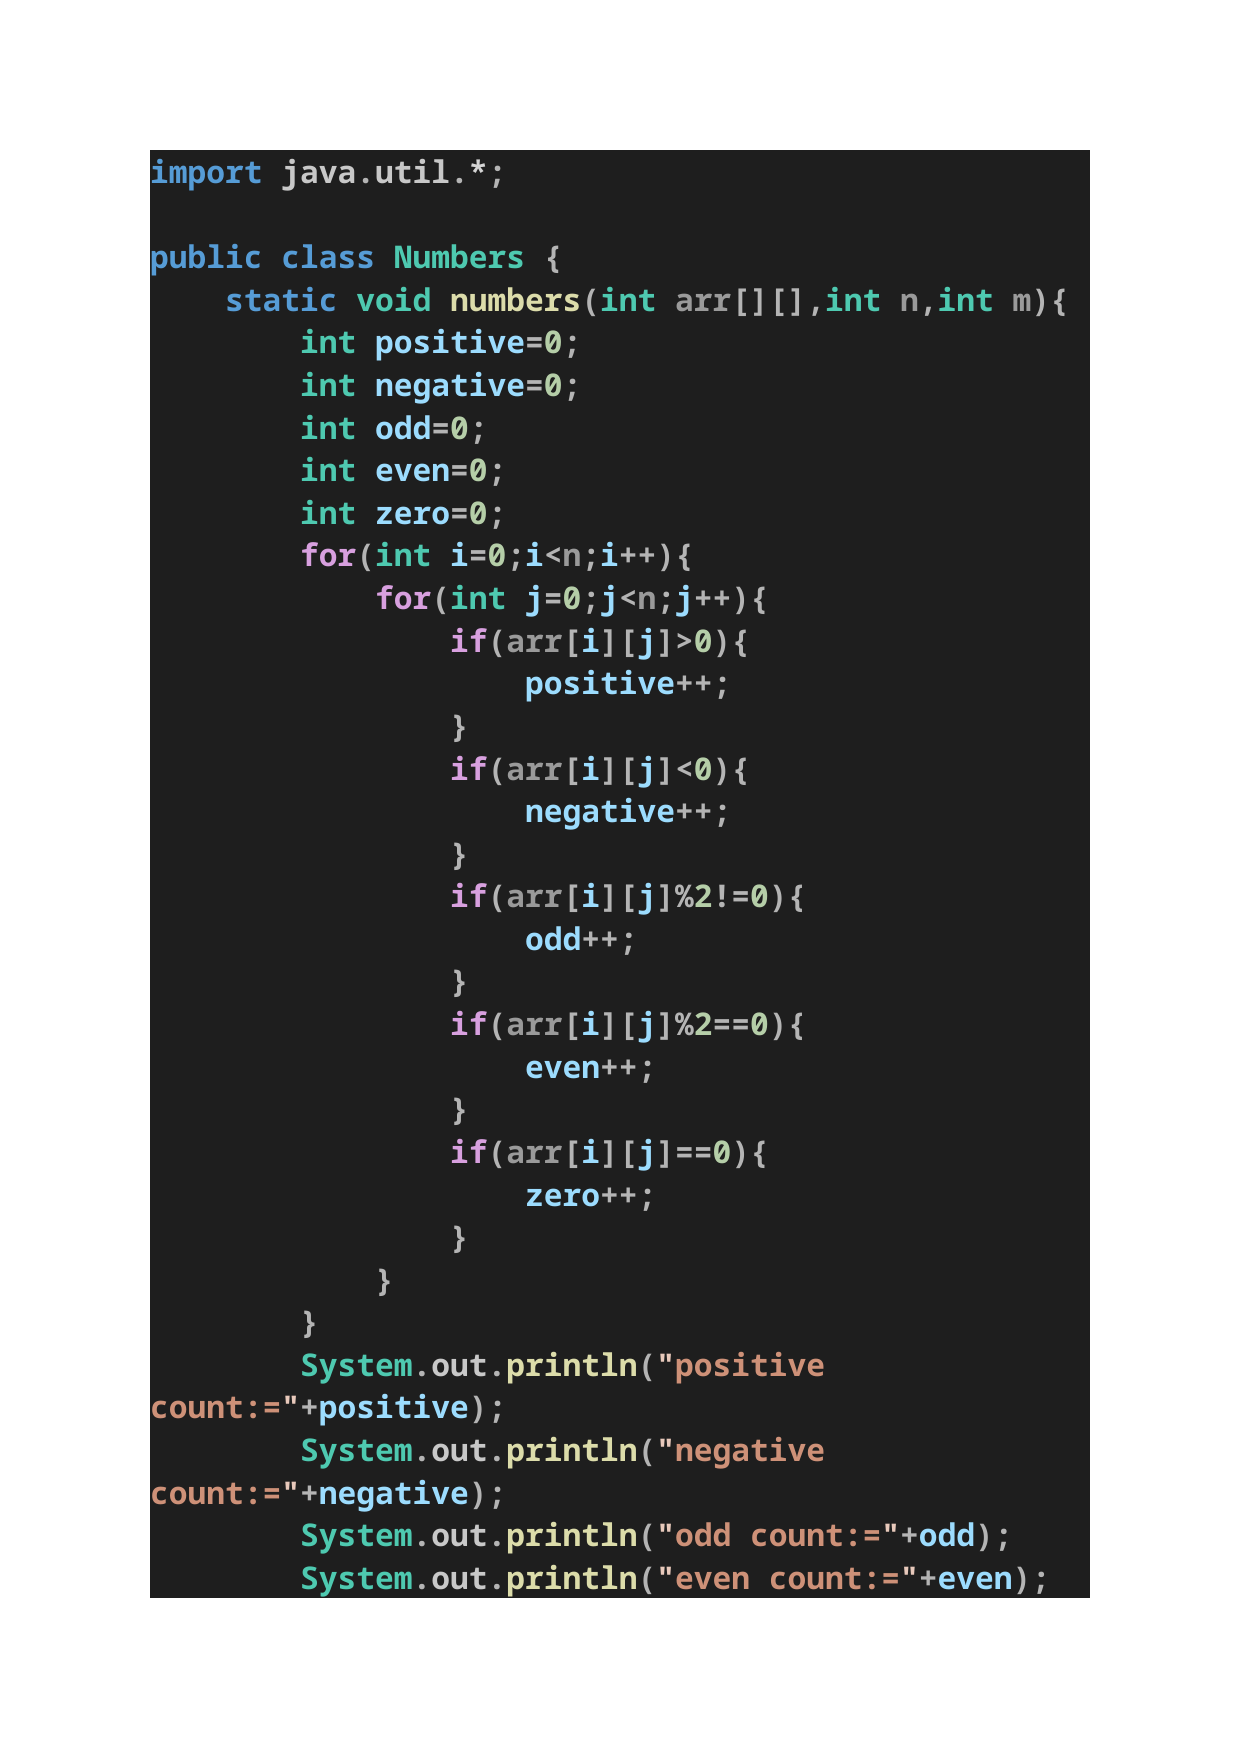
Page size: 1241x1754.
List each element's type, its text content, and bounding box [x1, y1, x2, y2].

text } [150, 1300, 1090, 1343]
text if(arr[i][j]==0){ [150, 1130, 1090, 1172]
text } [150, 1215, 1090, 1258]
text int zero=0; [150, 491, 1090, 533]
text if(arr[i][j]%2!=0){ [150, 874, 1090, 917]
text System.out.println("positive count:="+positive); [150, 1343, 1090, 1428]
text } [150, 832, 1090, 874]
text if(arr[i][j]>0){ [150, 619, 1090, 661]
text } [150, 959, 1090, 1002]
text int negative=0; [150, 363, 1090, 406]
text for(int i=0;i<n;i++){ [150, 533, 1090, 576]
text System.out.println("odd count:="+odd); [150, 1513, 1090, 1556]
text System.out.println("even count:="+even); [150, 1556, 1090, 1598]
text int odd=0; [150, 406, 1090, 448]
text int even=0; [150, 448, 1090, 491]
text even++; [150, 1045, 1090, 1087]
text positive++; [150, 661, 1090, 704]
text static void numbers(int arr[][],int n,int m){ [150, 278, 1090, 320]
text import java.util.*; [150, 150, 1090, 193]
text if(arr[i][j]<0){ [150, 746, 1090, 789]
text negative++; [150, 789, 1090, 832]
text odd++; [150, 917, 1090, 959]
text } [150, 1087, 1090, 1130]
text System.out.println("negative count:="+negative); [150, 1428, 1090, 1513]
text public class Numbers { [150, 235, 1090, 278]
text for(int j=0;j<n;j++){ [150, 576, 1090, 619]
text int positive=0; [150, 320, 1090, 363]
text zero++; [150, 1172, 1090, 1215]
text } [150, 704, 1090, 746]
text } [150, 1258, 1090, 1300]
text if(arr[i][j]%2==0){ [150, 1002, 1090, 1045]
